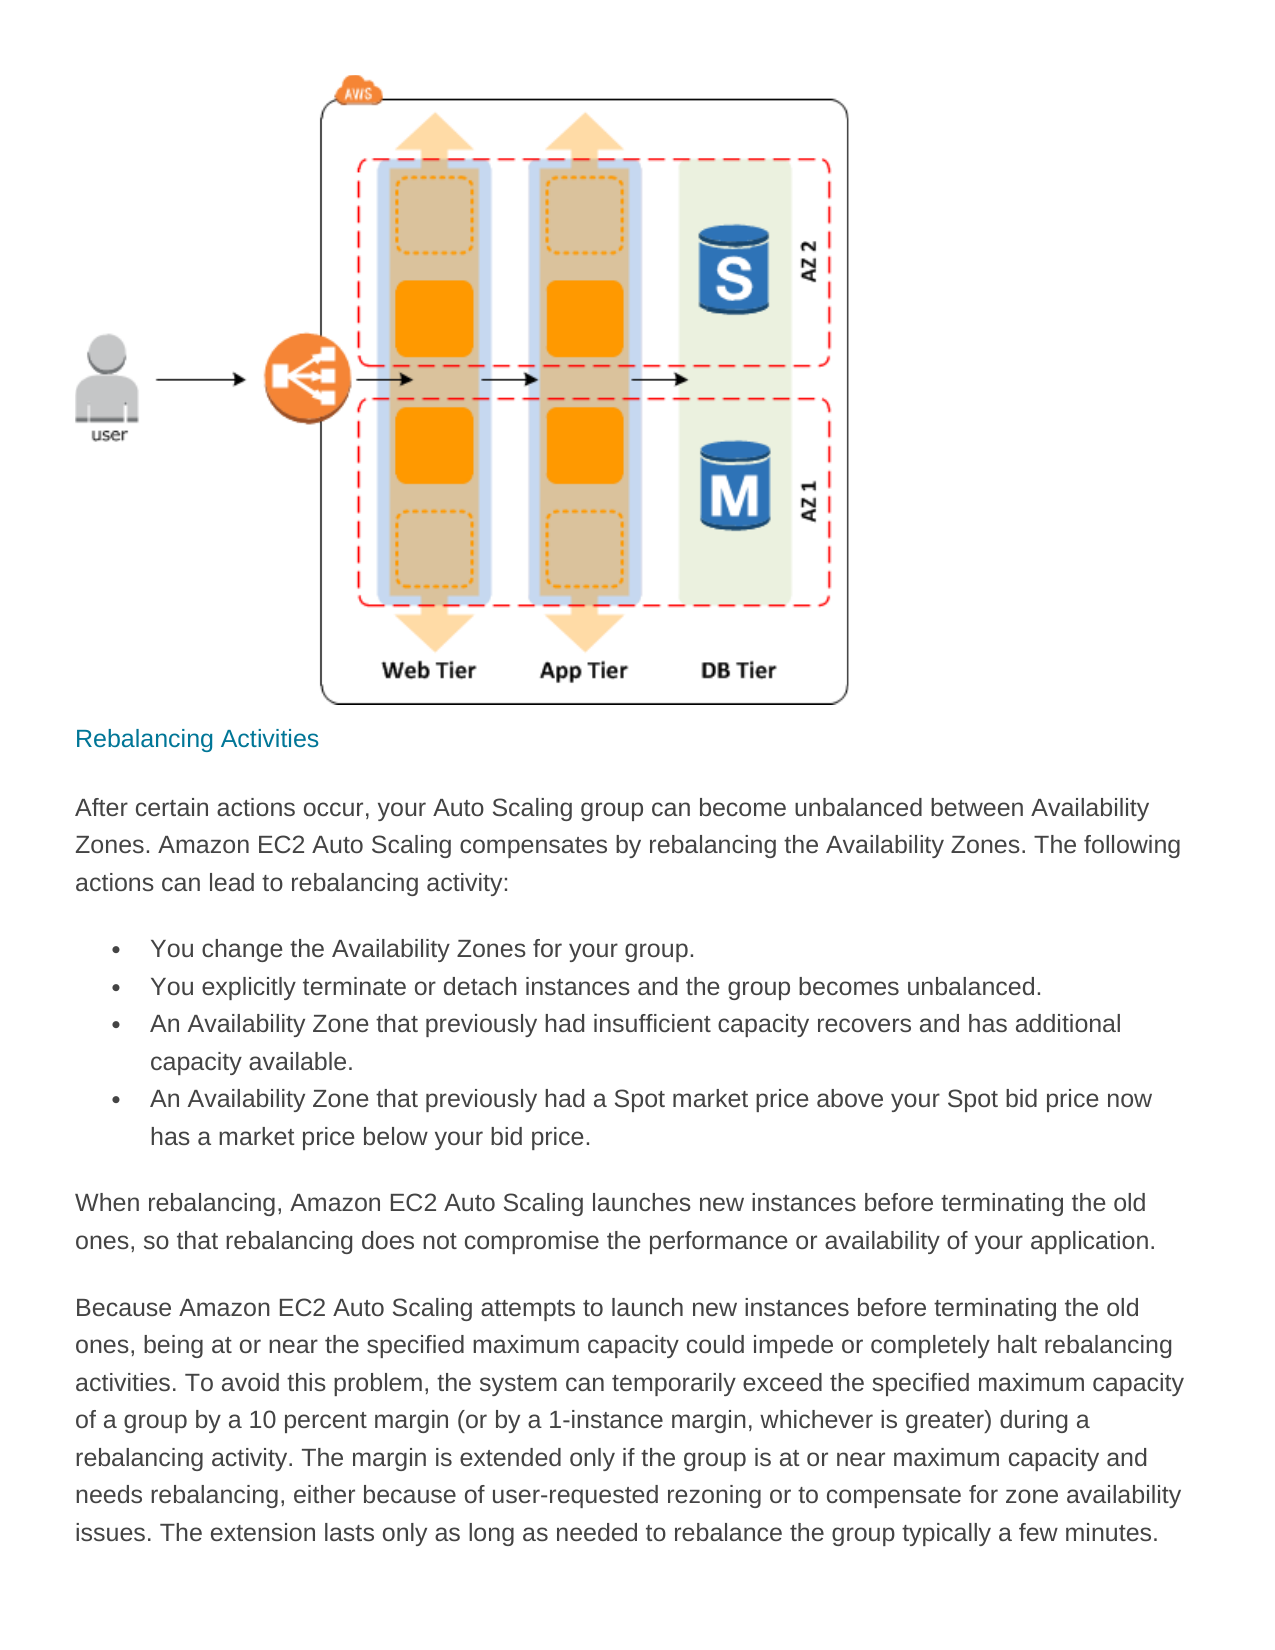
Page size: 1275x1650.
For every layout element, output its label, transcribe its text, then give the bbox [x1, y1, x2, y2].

list An Availability Zone that previously had insufficient capacity recovers and has additional capacity available. [112, 1000, 1200, 1075]
list You change the Availability Zones for your group. [112, 925, 1200, 963]
list You explicitly terminate or detach instances and the group becomes unbalanced. [112, 963, 1200, 1000]
list An Availability Zone that previously had a Spot market price above your Spot bid price now has a market price below your bid price. [112, 1075, 1200, 1150]
text Because Amazon EC2 Auto Scaling attempts to launch new instances before terminating the old ones, being at or near the specified maximum capacity could impede or completely halt rebalancing activities. To avoid this problem, the system can temporarily exceed the specified maximum capacity of a group by a 10 percent margin (or by a 1-instance margin, whichever is greater) during a rebalancing activity. The margin is extended only if the group is at or near maximum capacity and needs rebalancing, either because of user-requested rezoning or to compensate for zone availability issues. The extension lasts only as long as needed to rebalance the group typically a few minutes. [75, 1284, 1200, 1546]
subtitle Rebalancing Activities [75, 723, 1200, 752]
picture [75, 75, 849, 705]
text When rebalancing, Amazon EC2 Auto Scaling launches new instances before terminating the old ones, so that rebalancing does not compromise the performance or availability of your application. [75, 1179, 1200, 1254]
text After certain actions occur, your Auto Scaling group can become unbalanced between Availability Zones. Amazon EC2 Auto Scaling compensates by rebalancing the Availability Zones. The following actions can lead to rebalancing activity: [75, 784, 1200, 896]
